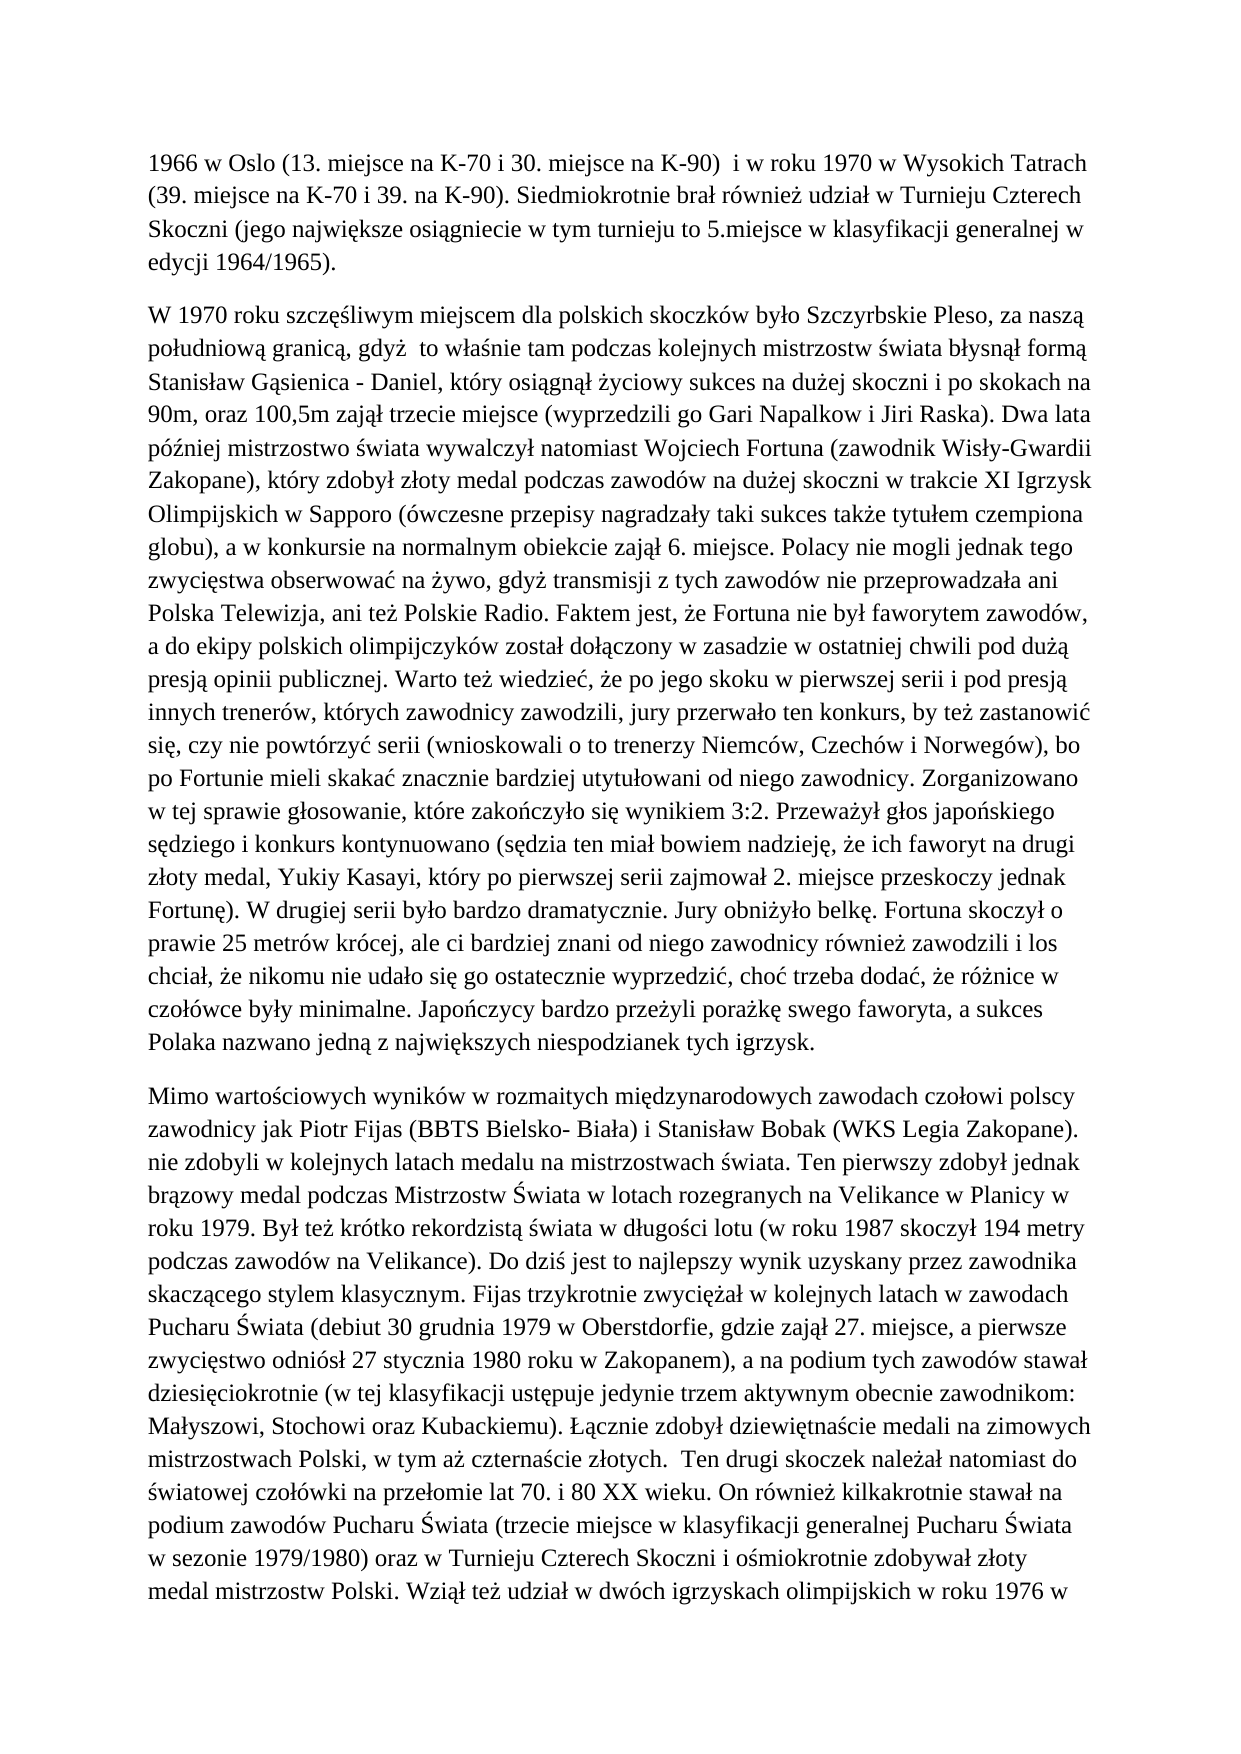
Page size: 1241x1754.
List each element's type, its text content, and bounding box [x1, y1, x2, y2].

text W 1970 roku szczęśliwym miejscem dla polskich skoczków było Szczyrbskie Pleso, za naszą południową granicą, gdyż to właśnie tam podczas kolejnych mistrzostw świata błysnął formą Stanisław Gąsienica - Daniel, który osiągnął życiowy sukces na dużej skoczni i po skokach na 90m, oraz 100,5m zajął trzecie miejsce (wyprzedzili go Gari Napalkow i Jiri Raska). Dwa lata później mistrzostwo świata wywalczył natomiast Wojciech Fortuna (zawodnik Wisły-Gwardii Zakopane), który zdobył złoty medal podczas zawodów na dużej skoczni w trakcie XI Igrzysk Olimpijskich w Sapporo (ówczesne przepisy nagradzały taki sukces także tytułem czempiona globu), a w konkursie na normalnym obiekcie zajął 6. miejsce. Polacy nie mogli jednak tego zwycięstwa obserwować na żywo, gdyż transmisji z tych zawodów nie przeprowadzała ani Polska Telewizja, ani też Polskie Radio. Faktem jest, że Fortuna nie był faworytem zawodów, a do ekipy polskich olimpijczyków został dołączony w zasadzie w ostatniej chwili pod dużą presją opinii publicznej. Warto też wiedzieć, że po jego skoku w pierwszej serii i pod presją innych trenerów, których zawodnicy zawodzili, jury przerwało ten konkurs, by też zastanowić się, czy nie powtórzyć serii (wnioskowali o to trenerzy Niemców, Czechów i Norwegów), bo po Fortunie mieli skakać znacznie bardziej utytułowani od niego zawodnicy. Zorganizowano w tej sprawie głosowanie, które zakończyło się wynikiem 3:2. Przeważył głos japońskiego sędziego i konkurs kontynuowano (sędzia ten miał bowiem nadzieję, że ich faworyt na drugi złoty medal, Yukiy Kasayi, który po pierwszej serii zajmował 2. miejsce przeskoczy jednak Fortunę). W drugiej serii było bardzo dramatycznie. Jury obniżyło belkę. Fortuna skoczył o prawie 25 metrów krócej, ale ci bardziej znani od niego zawodnicy również zawodzili i los chciał, że nikomu nie udało się go ostatecznie wyprzedzić, choć trzeba dodać, że różnice w czołówce były minimalne. Japończycy bardzo przeżyli porażkę swego faworyta, a sukces Polaka nazwano jedną z największych niespodzianek tych igrzysk. [148, 301, 1093, 1056]
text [148, 148, 1093, 275]
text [148, 1081, 1093, 1605]
